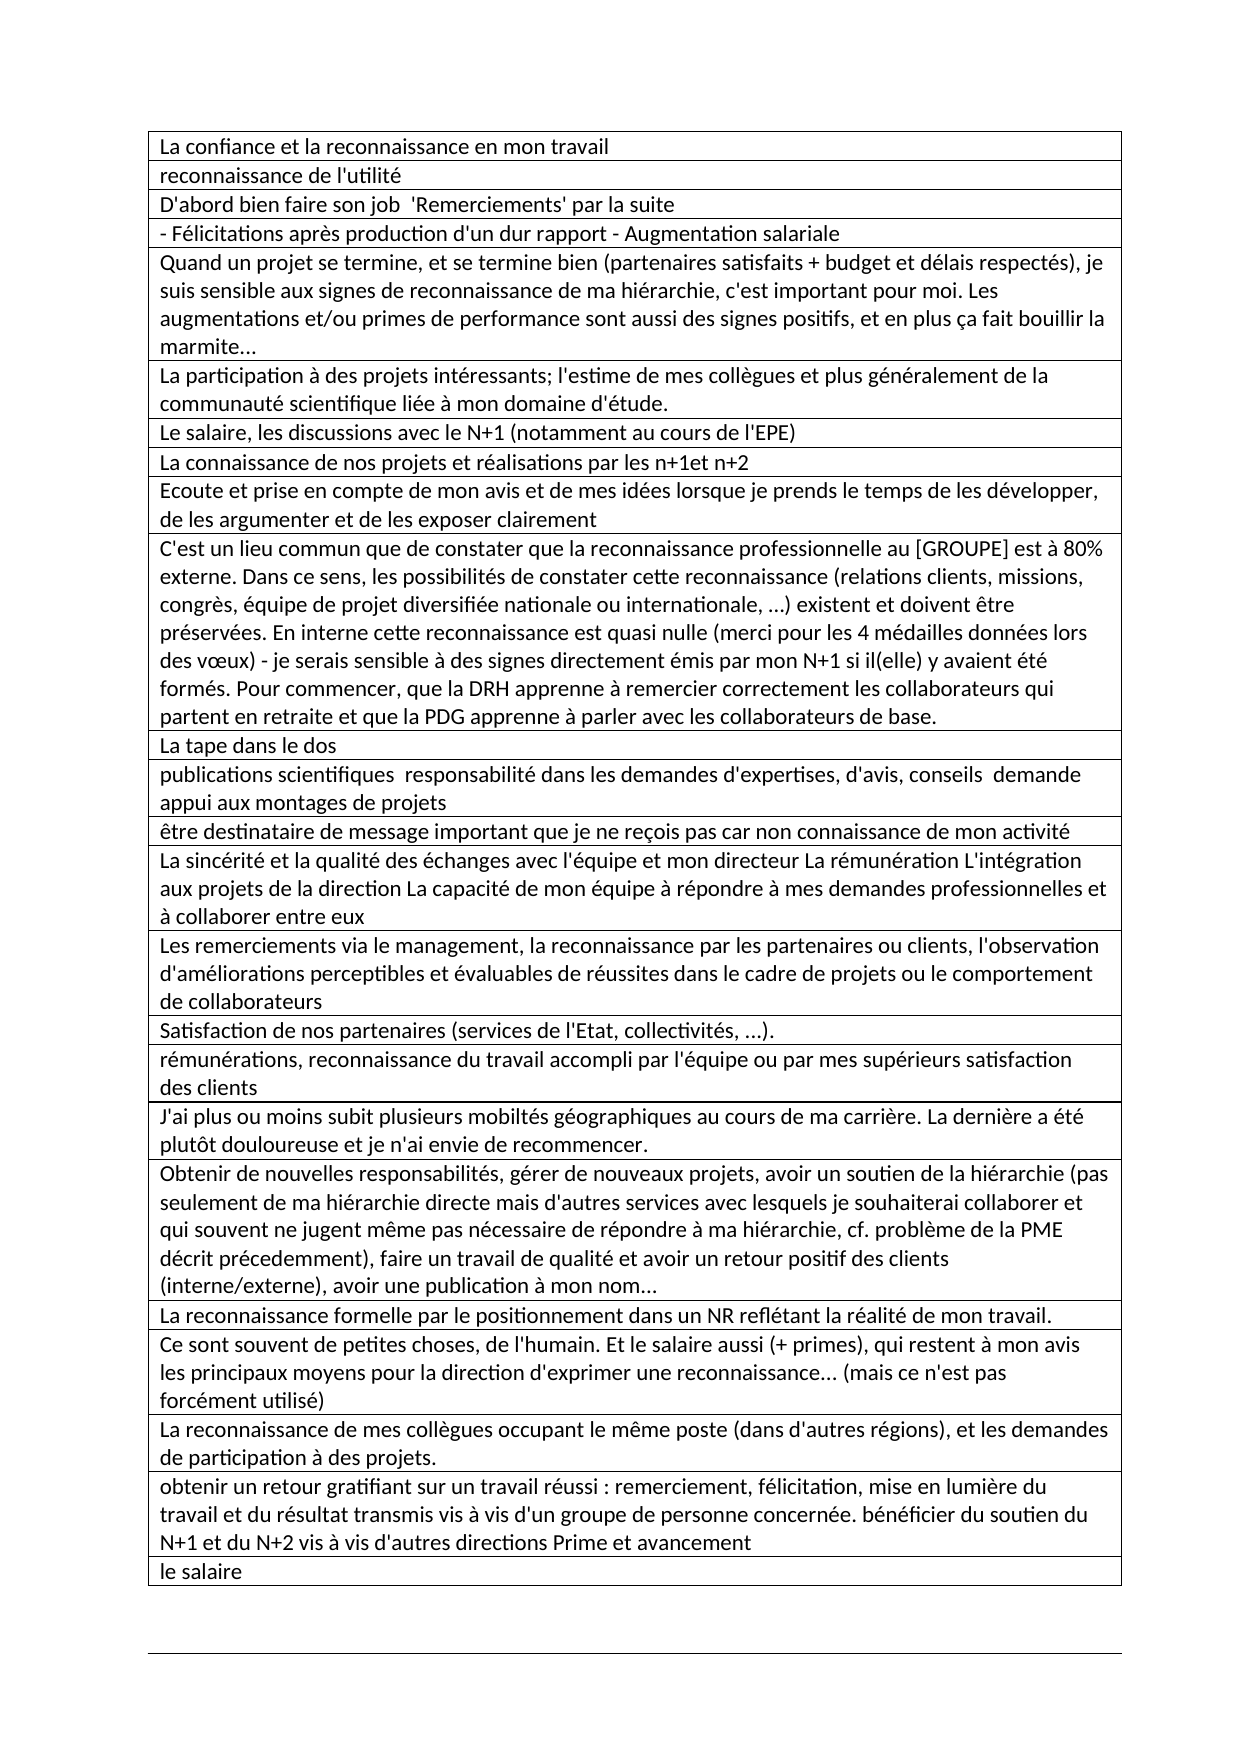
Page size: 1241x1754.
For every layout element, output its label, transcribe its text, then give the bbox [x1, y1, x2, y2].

table_cell publications scientifiques responsabilité dans les demandes d'expertises, d'avis, conseils demande appui aux montages de projets [149, 760, 1121, 816]
table_cell Le salaire, les discussions avec le N+1 (notamment au cours de l'EPE) [149, 419, 1121, 447]
table_cell La reconnaissance de mes collègues occupant le même poste (dans d'autres régions), et les demandes de participation à des projets. [149, 1415, 1121, 1471]
table_cell D'abord bien faire son job 'Remerciements' par la suite [149, 190, 1121, 218]
table_cell La connaissance de nos projets et réalisations par les n+1et n+2 [149, 448, 1121, 476]
table_cell C'est un lieu commun que de constater que la reconnaissance professionnelle au [GROUPE] est à 80% externe. Dans ce sens, les possibilités de constater cette reconnaissance (relations clients, missions, congrès, équipe de projet diversifiée nationale ou internationale, …) existent et doivent être préservées. En interne cette reconnaissance est quasi nulle (merci pour les 4 médailles données lors des vœux) - je serais sensible à des signes directement émis par mon N+1 si il(elle) y avaient été formés. Pour commencer, que la DRH apprenne à remercier correctement les collaborateurs qui partent en retraite et que la PDG apprenne à parler avec les collaborateurs de base. [149, 534, 1121, 730]
table_cell être destinataire de message important que je ne reçois pas car non connaissance de mon activité [149, 817, 1121, 845]
table_cell J'ai plus ou moins subit plusieurs mobiltés géographiques au cours de ma carrière. La dernière a été plutôt douloureuse et je n'ai envie de recommencer. [149, 1103, 1121, 1158]
table_cell Ce sont souvent de petites choses, de l'humain. Et le salaire aussi (+ primes), qui restent à mon avis les principaux moyens pour la direction d'exprimer une reconnaissance... (mais ce n'est pas forcément utilisé) [149, 1330, 1121, 1414]
table_cell rémunérations, reconnaissance du travail accompli par l'équipe ou par mes supérieurs satisfaction des clients [149, 1045, 1121, 1101]
table_cell La reconnaissance formelle par le positionnement dans un NR reflétant la réalité de mon travail. [149, 1301, 1121, 1329]
table_cell Ecoute et prise en compte de mon avis et de mes idées lorsque je prends le temps de les développer, de les argumenter et de les exposer clairement [149, 477, 1121, 533]
table_cell La sincérité et la qualité des échanges avec l'équipe et mon directeur La rémunération L'intégration aux projets de la direction La capacité de mon équipe à répondre à mes demandes professionnelles et à collaborer entre eux [149, 846, 1121, 930]
table_cell Obtenir de nouvelles responsabilités, gérer de nouveaux projets, avoir un soutien de la hiérarchie (pas seulement de ma hiérarchie directe mais d'autres services avec lesquels je souhaiterai collaborer et qui souvent ne jugent même pas nécessaire de répondre à ma hiérarchie, cf. problème de la PME décrit précedemment), faire un travail de qualité et avoir un retour positif des clients (interne/externe), avoir une publication à mon nom... [149, 1160, 1121, 1300]
table_cell La participation à des projets intéressants; l'estime de mes collègues et plus généralement de la communauté scientifique liée à mon domaine d'étude. [149, 361, 1121, 417]
table_cell - Félicitations après production d'un dur rapport - Augmentation salariale [149, 219, 1121, 247]
table_cell La confiance et la reconnaissance en mon travail [149, 132, 1121, 160]
table_cell Les remerciements via le management, la reconnaissance par les partenaires ou clients, l'observation d'améliorations perceptibles et évaluables de réussites dans le cadre de projets ou le comportement de collaborateurs [149, 931, 1121, 1015]
table_cell obtenir un retour gratifiant sur un travail réussi : remerciement, félicitation, mise en lumière du travail et du résultat transmis vis à vis d'un groupe de personne concernée. bénéficier du soutien du N+1 et du N+2 vis à vis d'autres directions Prime et avancement [149, 1472, 1121, 1556]
table_cell La tape dans le dos [149, 731, 1121, 759]
table_cell le salaire [149, 1557, 1121, 1585]
table_cell Quand un projet se termine, et se termine bien (partenaires satisfaits + budget et délais respectés), je suis sensible aux signes de reconnaissance de ma hiérarchie, c'est important pour moi. Les augmentations et/ou primes de performance sont aussi des signes positifs, et en plus ça fait bouillir la marmite... [149, 248, 1121, 360]
table_cell reconnaissance de l'utilité [149, 161, 1121, 189]
table_cell Satisfaction de nos partenaires (services de l'Etat, collectivités, ...). [149, 1016, 1121, 1044]
